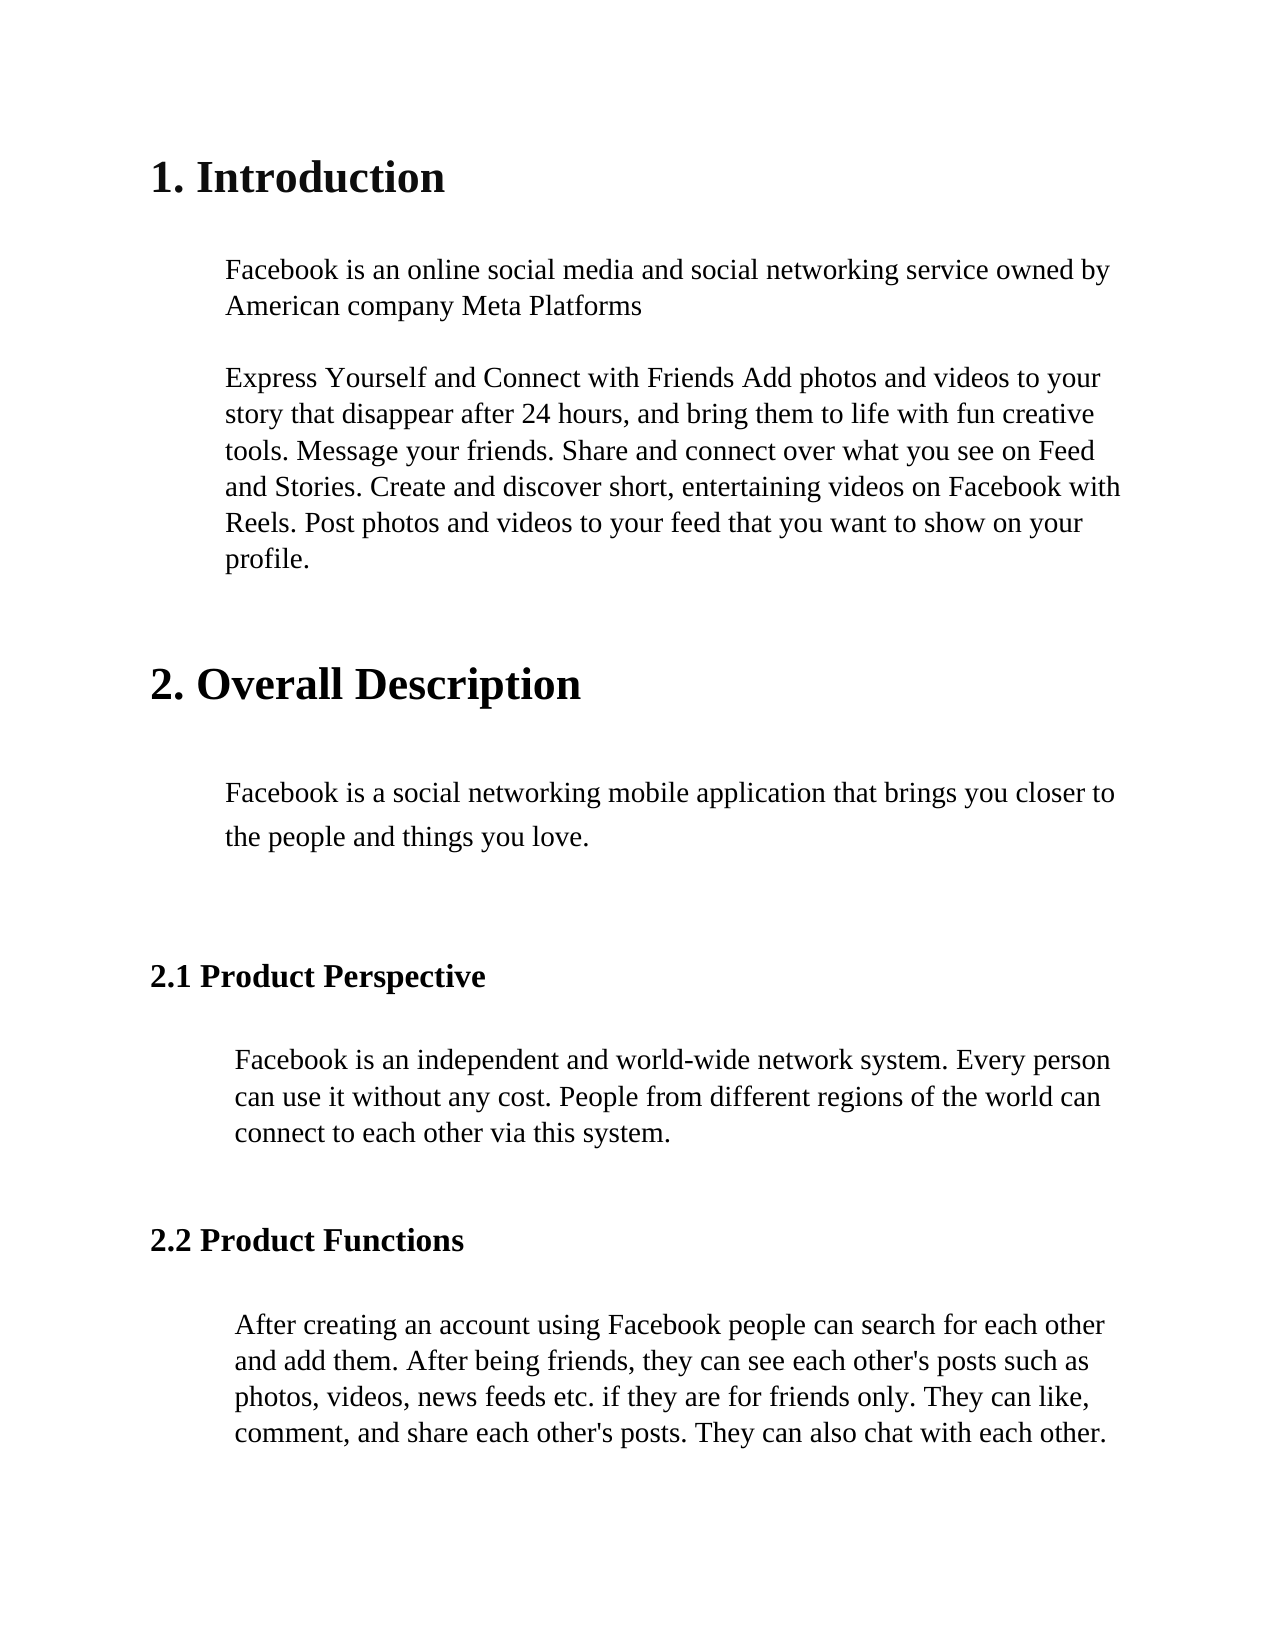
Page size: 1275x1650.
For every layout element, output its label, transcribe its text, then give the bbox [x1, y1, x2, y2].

list Facebook is an online social media and social networking service owned by American company Meta Platforms [225, 252, 1125, 322]
list Express Yourself and Connect with Friends Add photos and videos to your story that disappear after 24 hours, and bring them to life with fun creative tools. Message your friends. Share and connect over what you see on Feed and Stories. Create and discover short, entertaining videos on Facebook with Reels. Post photos and videos to your feed that you want to show on your profile. [225, 360, 1125, 575]
text Facebook is a social networking mobile application that brings you closer to the people and things you love. [225, 775, 1125, 852]
text Facebook is an independent and world-wide network system. Every person can use it without any cost. People from different regions of the world can connect to each other via this system. [234, 1042, 1125, 1148]
subtitle 2.1 Product Perspective [150, 956, 1125, 994]
subtitle 2.2 Product Functions [150, 1220, 1125, 1259]
text After creating an account using Facebook people can search for each other and add them. After being friends, they can see each other's posts such as photos, videos, news feeds etc. if they are for friends only. They can like, comment, and share each other's posts. They can also chat with each other. [234, 1307, 1125, 1449]
subtitle 1. Introduction [150, 150, 1125, 203]
subtitle 2. Overall Description [150, 656, 1125, 709]
